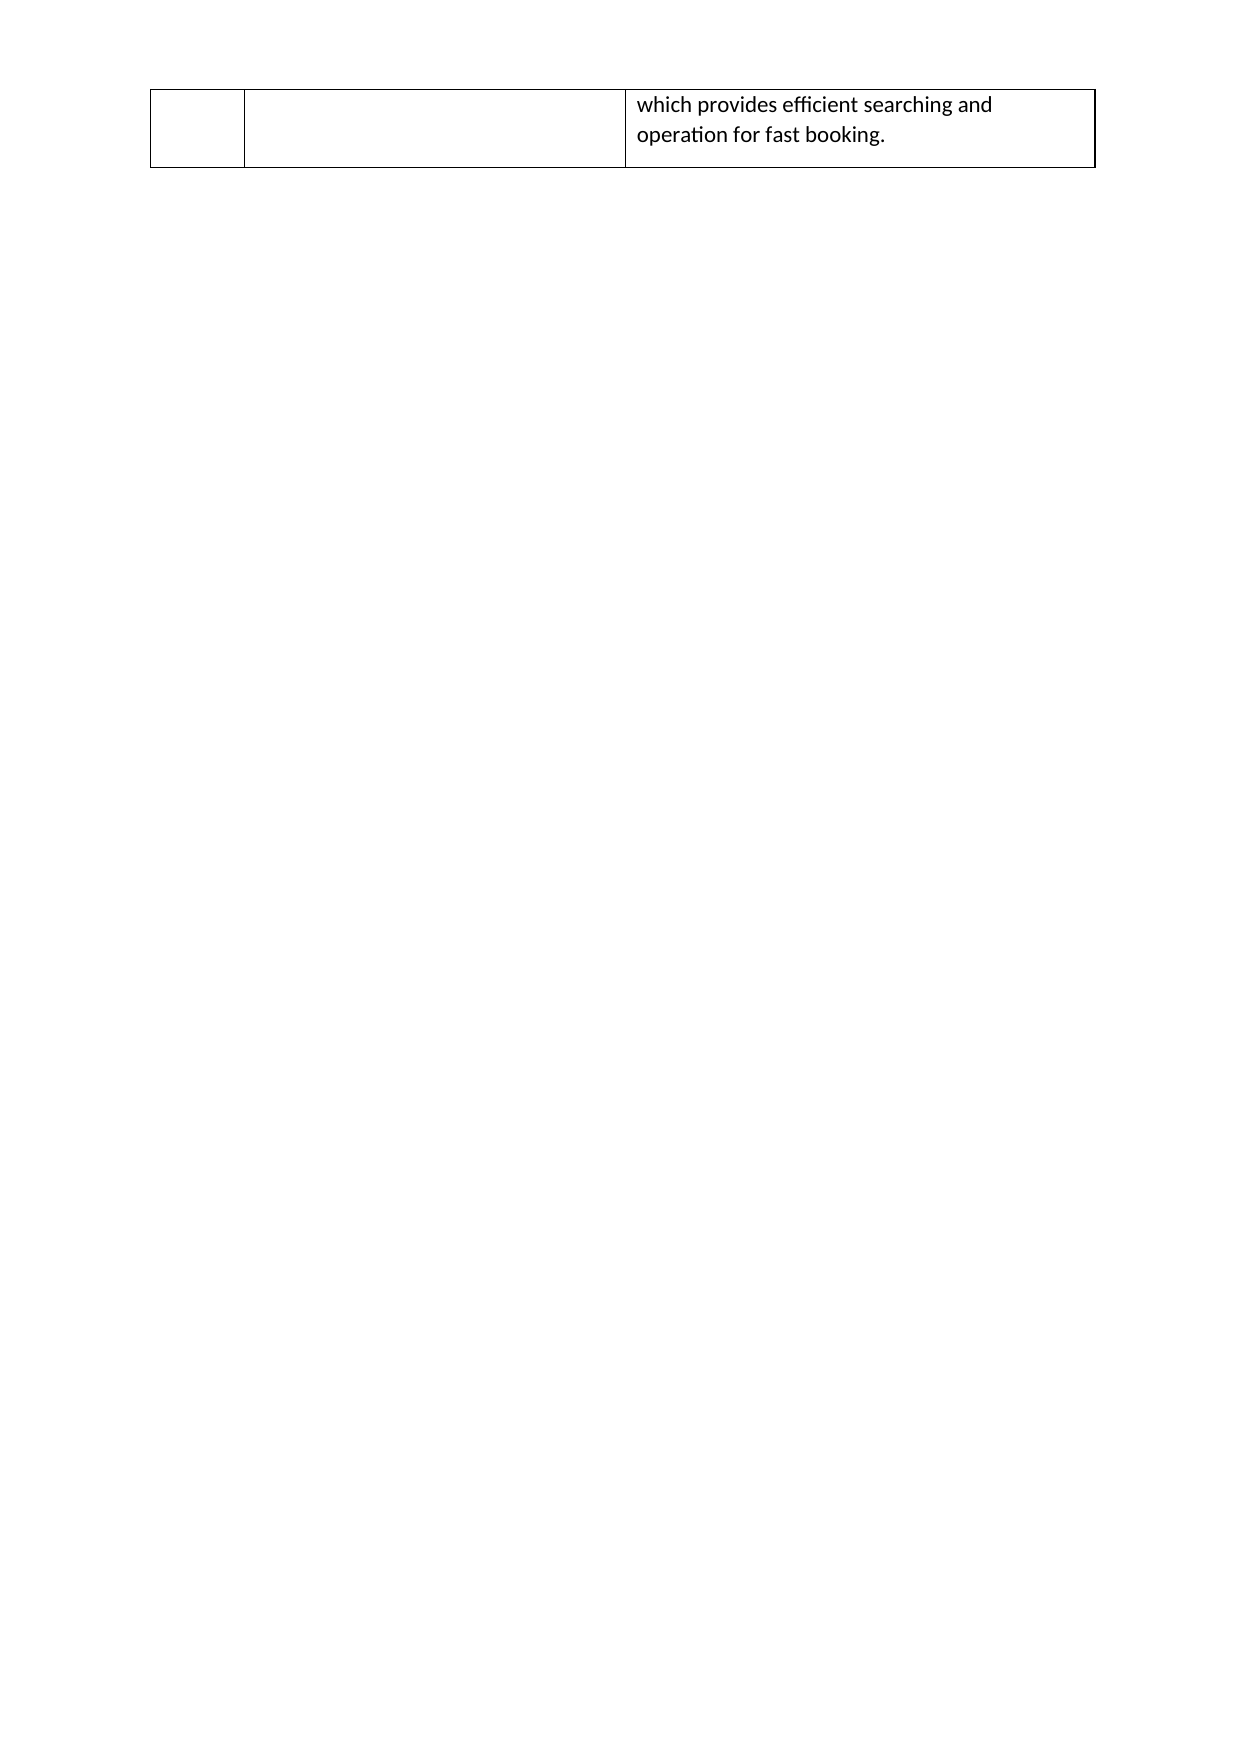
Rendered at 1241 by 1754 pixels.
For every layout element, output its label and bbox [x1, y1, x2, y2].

table_cell [151, 90, 244, 167]
table_cell [245, 90, 625, 167]
table_cell [626, 90, 1094, 167]
